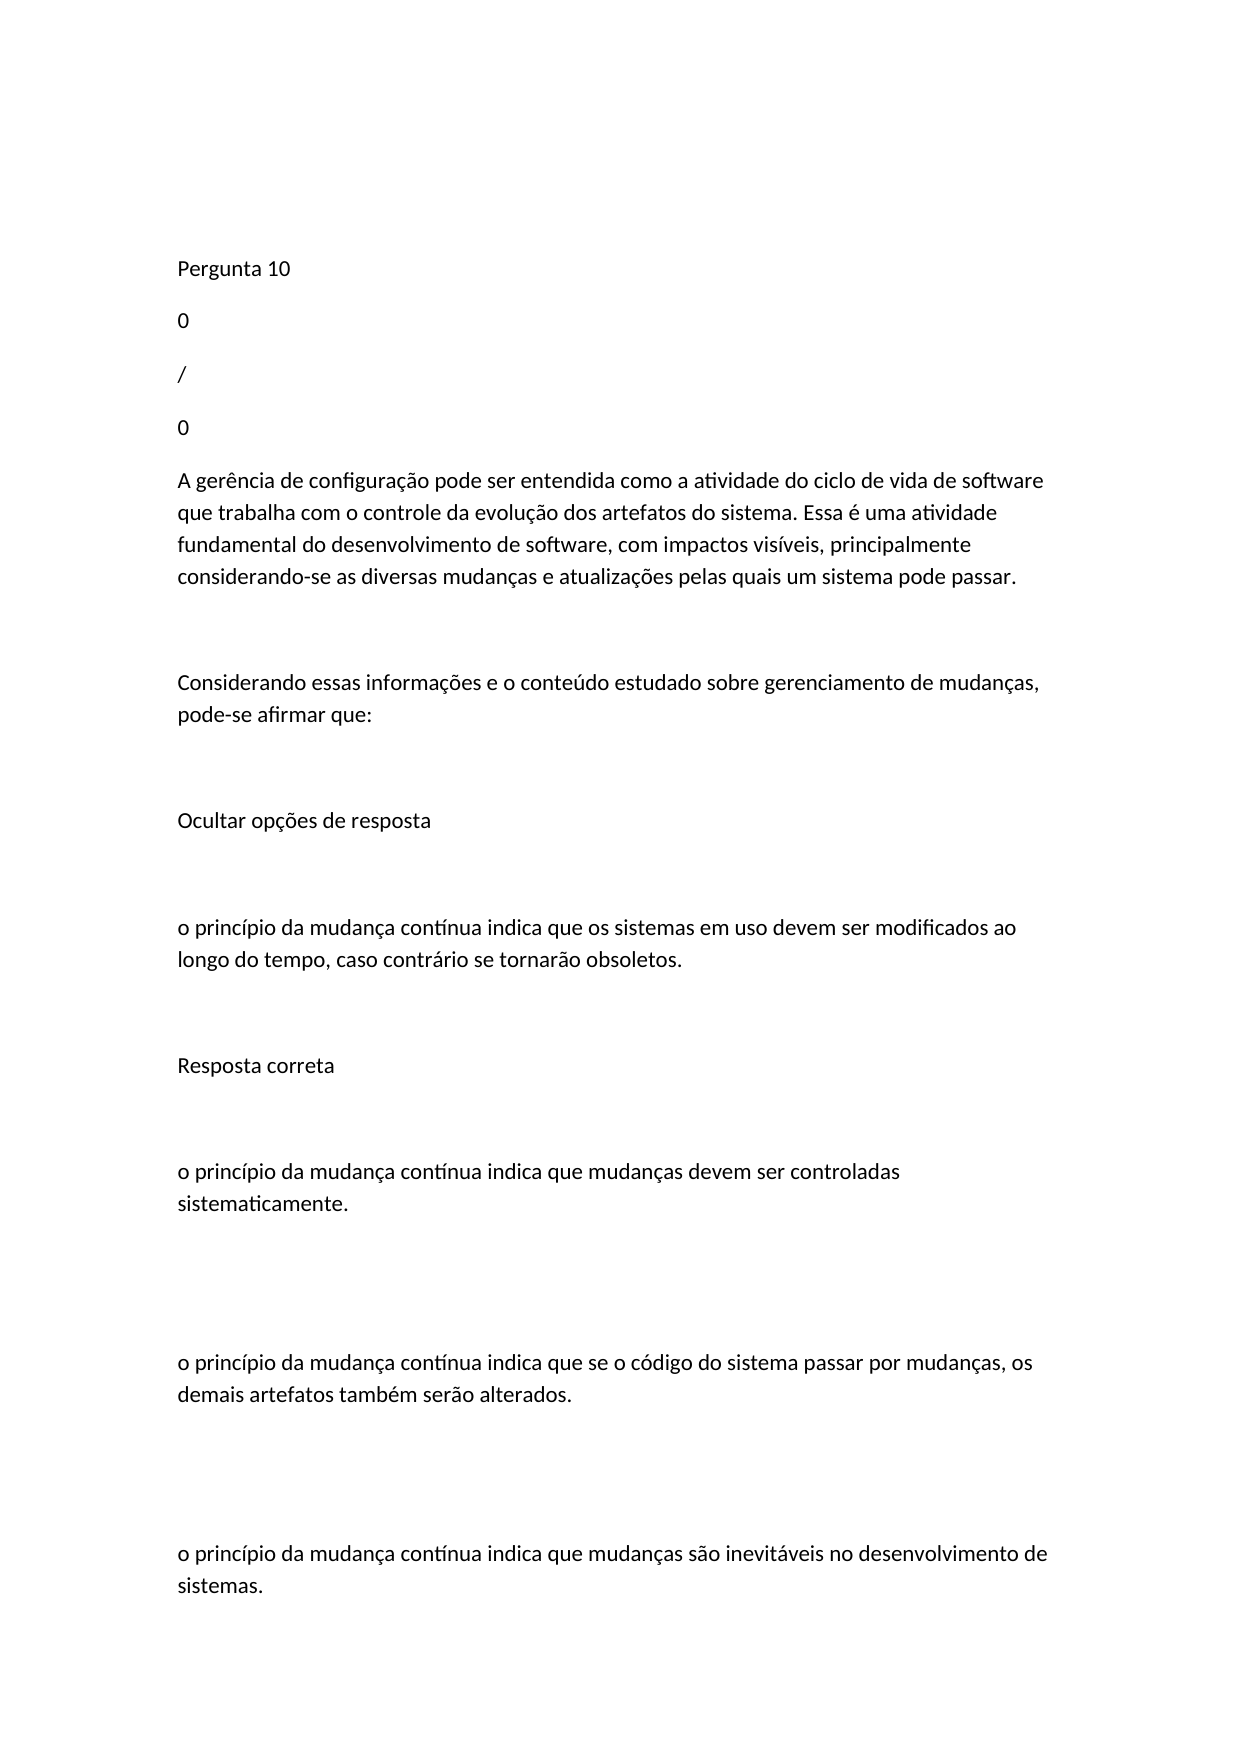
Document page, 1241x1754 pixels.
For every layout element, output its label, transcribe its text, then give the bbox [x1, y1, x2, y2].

text 0 [177, 413, 1063, 441]
text A gerência de configuração pode ser entendida como a atividade do ciclo de vida de software que trabalha com o controle da evolução dos artefatos do sistema. Essa é uma atividade fundamental do desenvolvimento de software, com impactos visíveis, principalmente considerando-se as diversas mudanças e atualizações pelas quais um sistema pode passar. [177, 466, 1063, 590]
text o princípio da mudança contínua indica que se o código do sistema passar por mudanças, os demais artefatos também serão alterados. [177, 1348, 1063, 1408]
text Ocultar opções de resposta [177, 807, 1063, 834]
text o princípio da mudança contínua indica que os sistemas em uso devem ser modificados ao longo do tempo, caso contrário se tornarão obsoletos. [177, 913, 1063, 973]
text Resposta correta [177, 1051, 1063, 1079]
text Pergunta 10 [177, 254, 1063, 282]
text Considerando essas informações e o conteúdo estudado sobre gerenciamento de mudanças, pode-se afirmar que: [177, 668, 1063, 728]
text 0 [177, 307, 1063, 335]
text o princípio da mudança contínua indica que mudanças são inevitáveis no desenvolvimento de sistemas. [177, 1539, 1063, 1599]
text / [177, 360, 1063, 388]
text o princípio da mudança contínua indica que mudanças devem ser controladas sistematicamente. [177, 1157, 1063, 1217]
